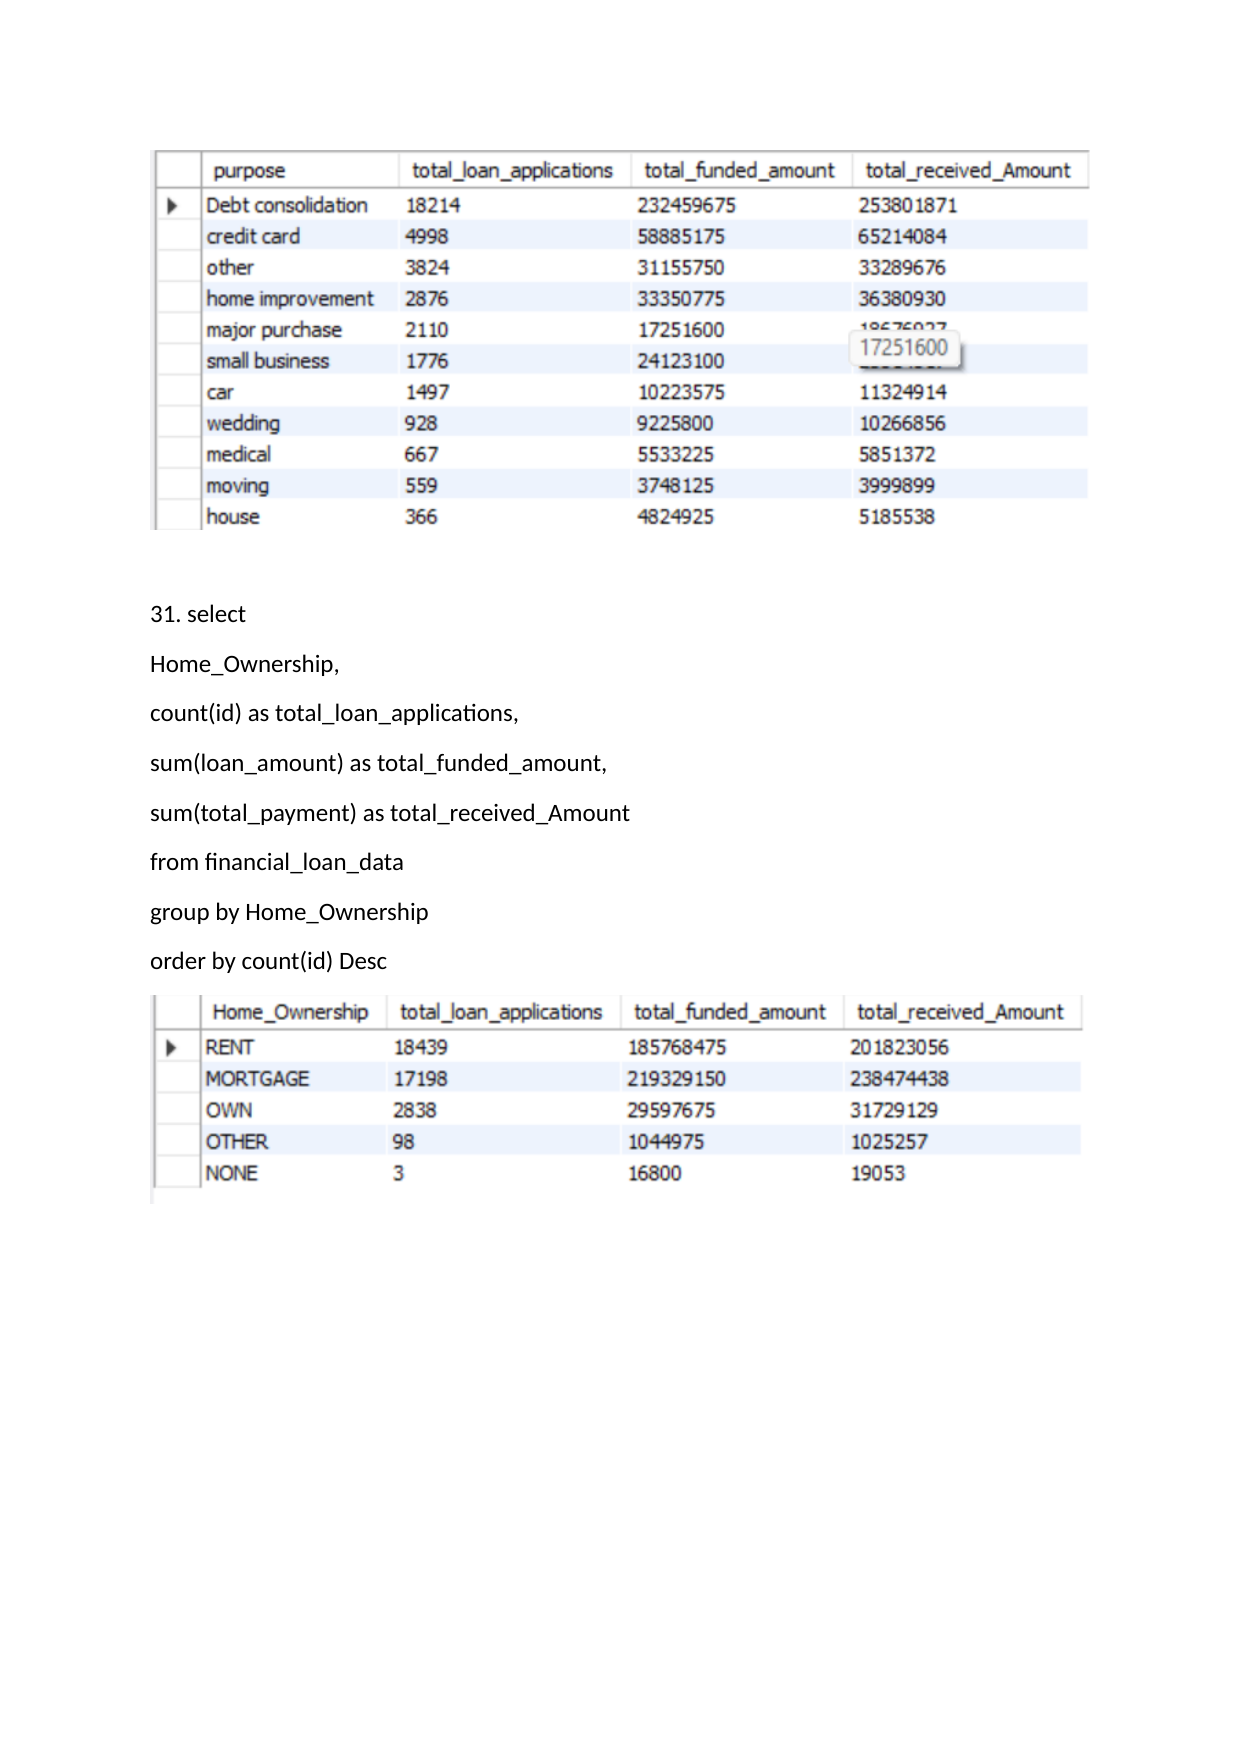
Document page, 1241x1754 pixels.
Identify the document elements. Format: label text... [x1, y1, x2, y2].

text from financial_loan_data [150, 846, 1090, 877]
text order by count(id) Desc [150, 945, 1090, 976]
text sum(loan_amount) as total_funded_amount, [150, 747, 1090, 778]
picture [150, 150, 1091, 530]
text count(id) as total_loan_applications, [150, 697, 1090, 728]
text sum(total_payment) as total_received_Amount [150, 797, 1090, 827]
text group by Home_Ownership [150, 896, 1090, 926]
text 31. select [150, 598, 1090, 629]
picture [150, 995, 1091, 1204]
text Home_Ownership, [150, 648, 1090, 678]
